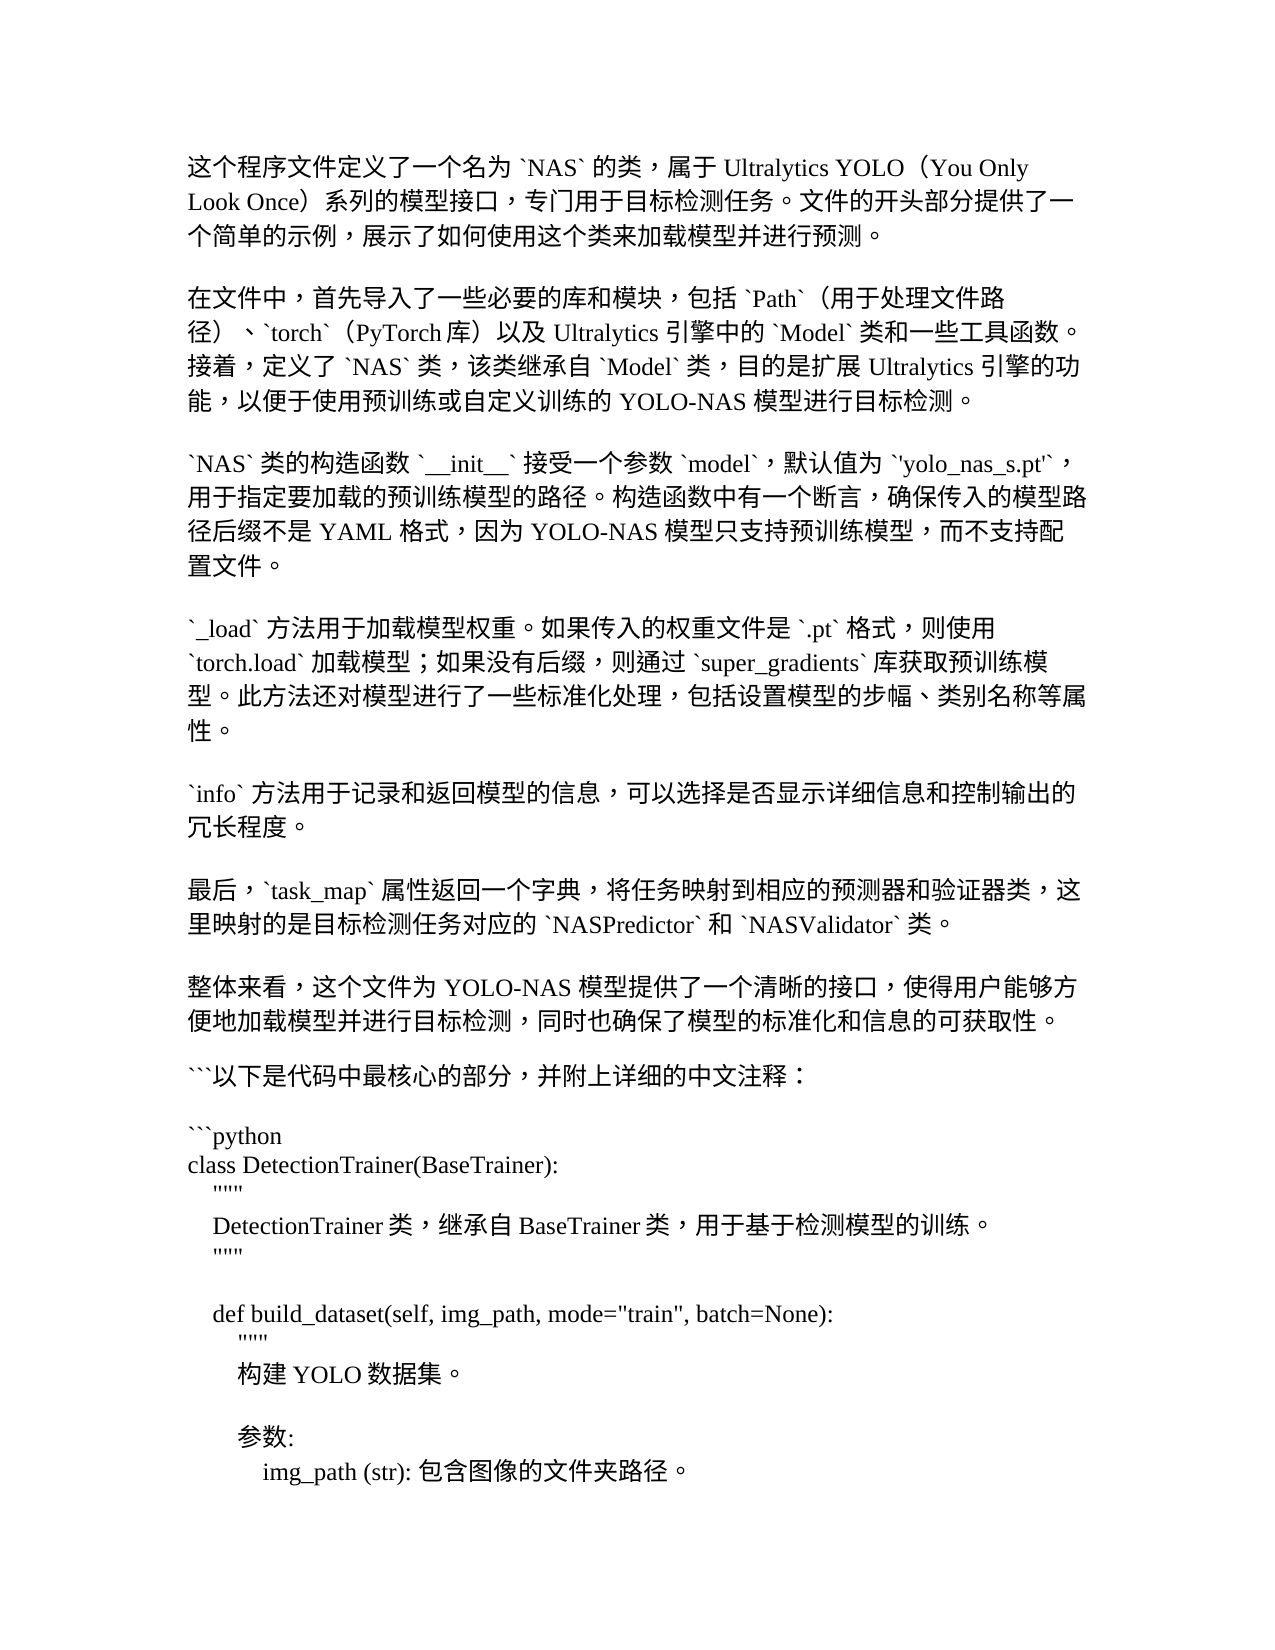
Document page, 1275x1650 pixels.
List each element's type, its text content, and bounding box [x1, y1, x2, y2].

text 这个程序文件定义了一个名为 `NAS` 的类，属于 Ultralytics YOLO（You Only Look Once）系列的模型接口，专门用于目标检测任务。文件的开头部分提供了一个简单的示例，展示了如何使用这个类来加载模型并进行预测。 在文件中，首先导入了一些必要的库和模块，包括 `Path`（用于处理文件路径）、`torch`（PyTorch库）以及 Ultralytics 引擎中的 `Model` 类和一些工具函数。接着，定义了 `NAS` 类，该类继承自 `Model` 类，目的是扩展 Ultralytics 引擎的功能，以便于使用预训练或自定义训练的 YOLO-NAS 模型进行目标检测。 `NAS` 类的构造函数 `__init__` 接受一个参数 `model`，默认值为 `'yolo_nas_s.pt'`，用于指定要加载的预训练模型的路径。构造函数中有一个断言，确保传入的模型路径后缀不是 YAML 格式，因为 YOLO-NAS 模型只支持预训练模型，而不支持配置文件。 `_load` 方法用于加载模型权重。如果传入的权重文件是 `.pt` 格式，则使用 `torch.load` 加载模型；如果没有后缀，则通过 `super_gradients` 库获取预训练模型。此方法还对模型进行了一些标准化处理，包括设置模型的步幅、类别名称等属性。 `info` 方法用于记录和返回模型的信息，可以选择是否显示详细信息和控制输出的冗长程度。 最后，`task_map` 属性返回一个字典，将任务映射到相应的预测器和验证器类，这里映射的是目标检测任务对应的 `NASPredictor` 和 `NASValidator` 类。 整体来看，这个文件为 YOLO-NAS 模型提供了一个清晰的接口，使得用户能够方便地加载模型并进行目标检测，同时也确保了模型的标准化和信息的可获取性。 [187, 150, 1087, 1038]
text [187, 1059, 1087, 1488]
